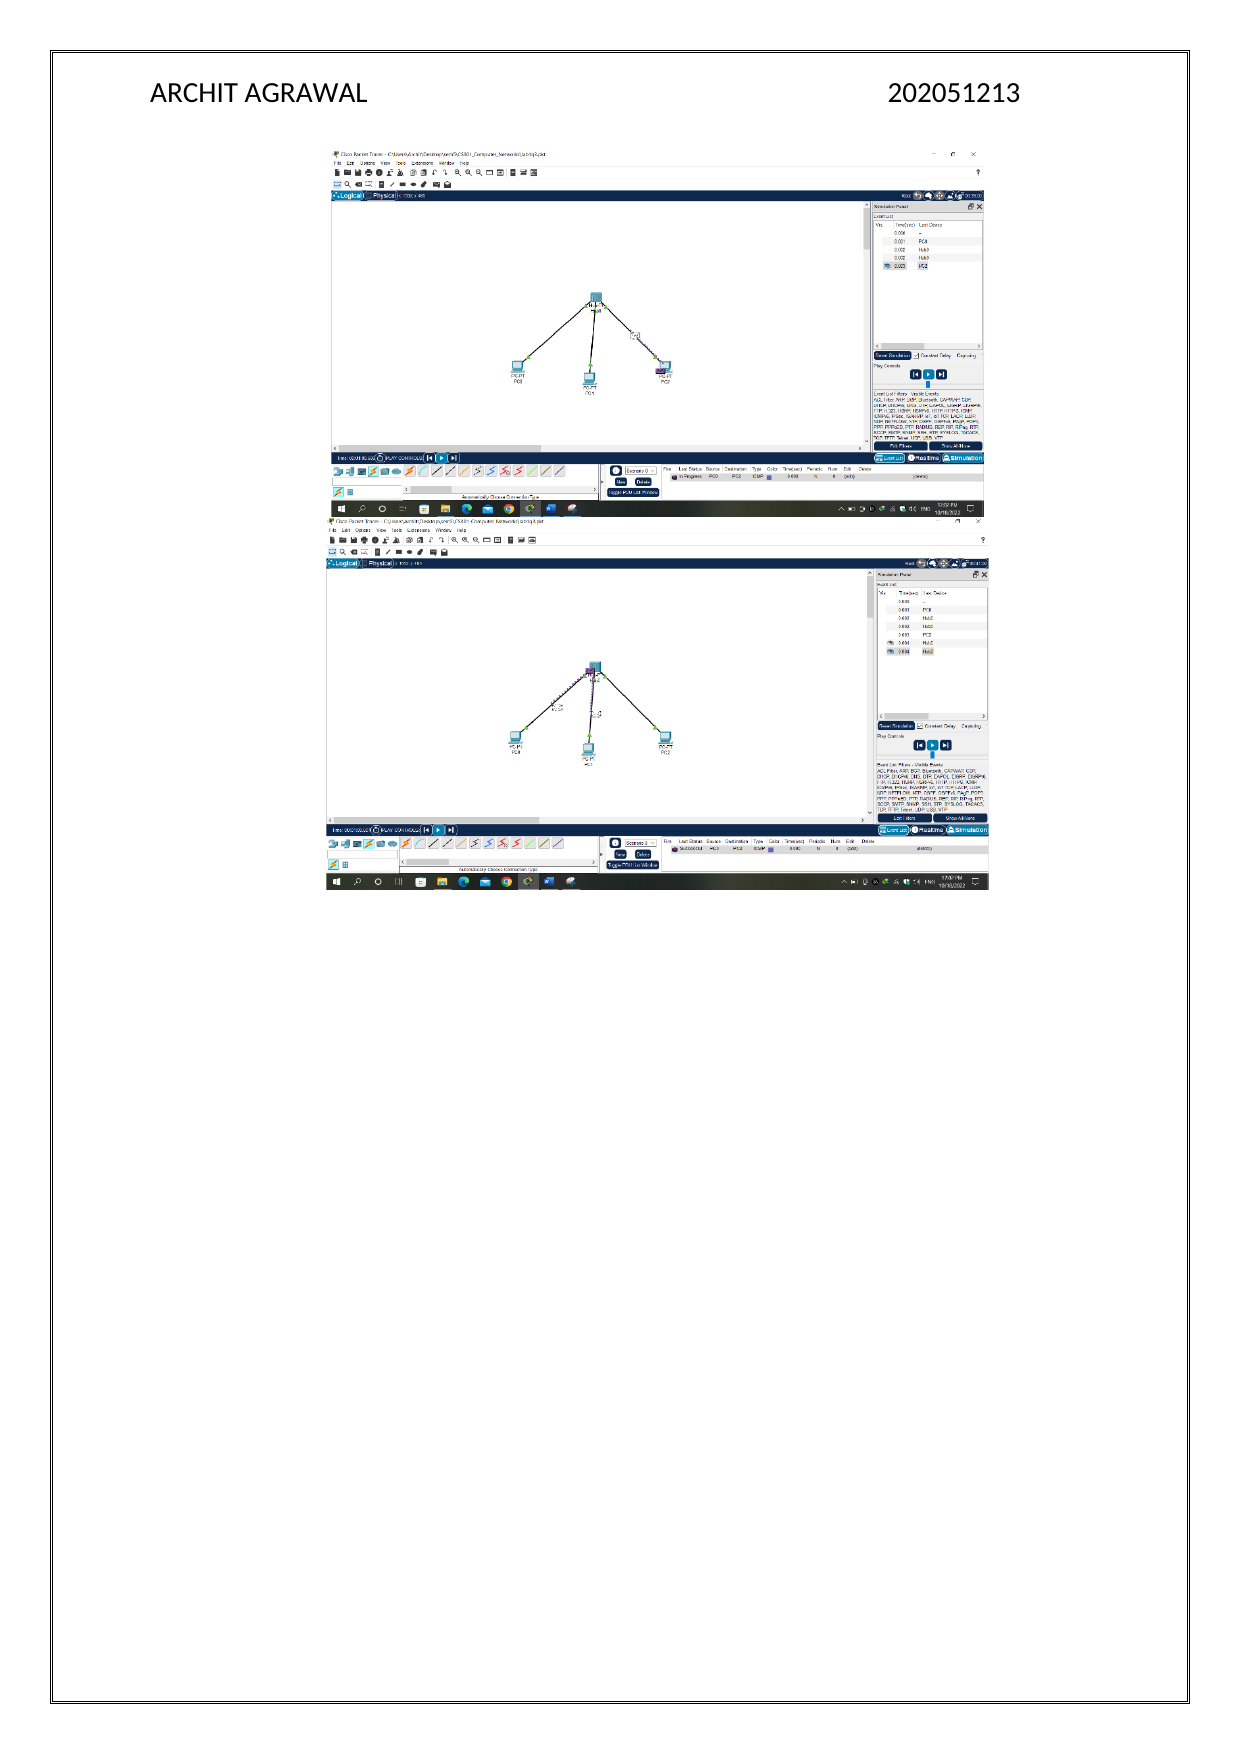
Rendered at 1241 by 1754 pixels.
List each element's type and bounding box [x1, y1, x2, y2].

picture [326, 150, 989, 890]
